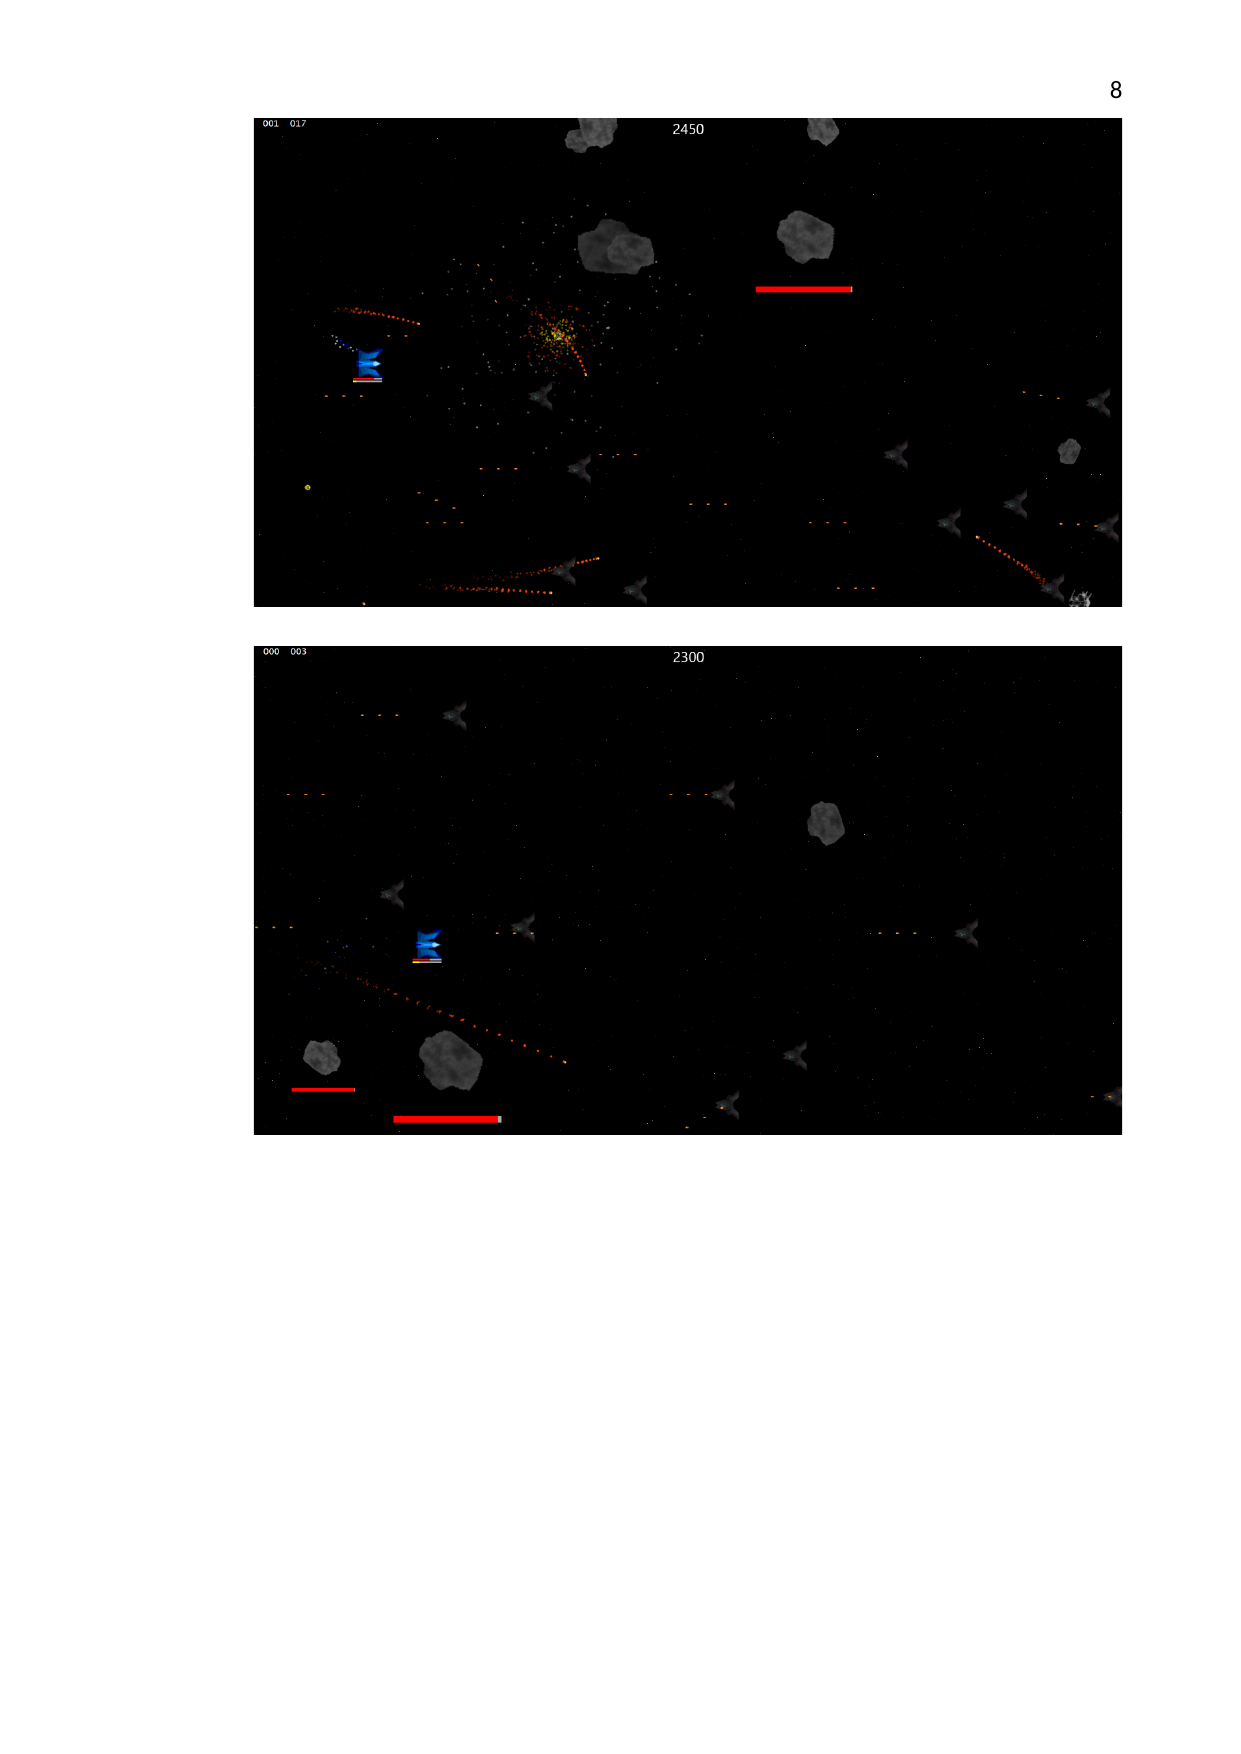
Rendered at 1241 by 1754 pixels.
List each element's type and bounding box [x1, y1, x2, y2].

picture [253, 646, 1123, 1135]
picture [253, 118, 1123, 607]
